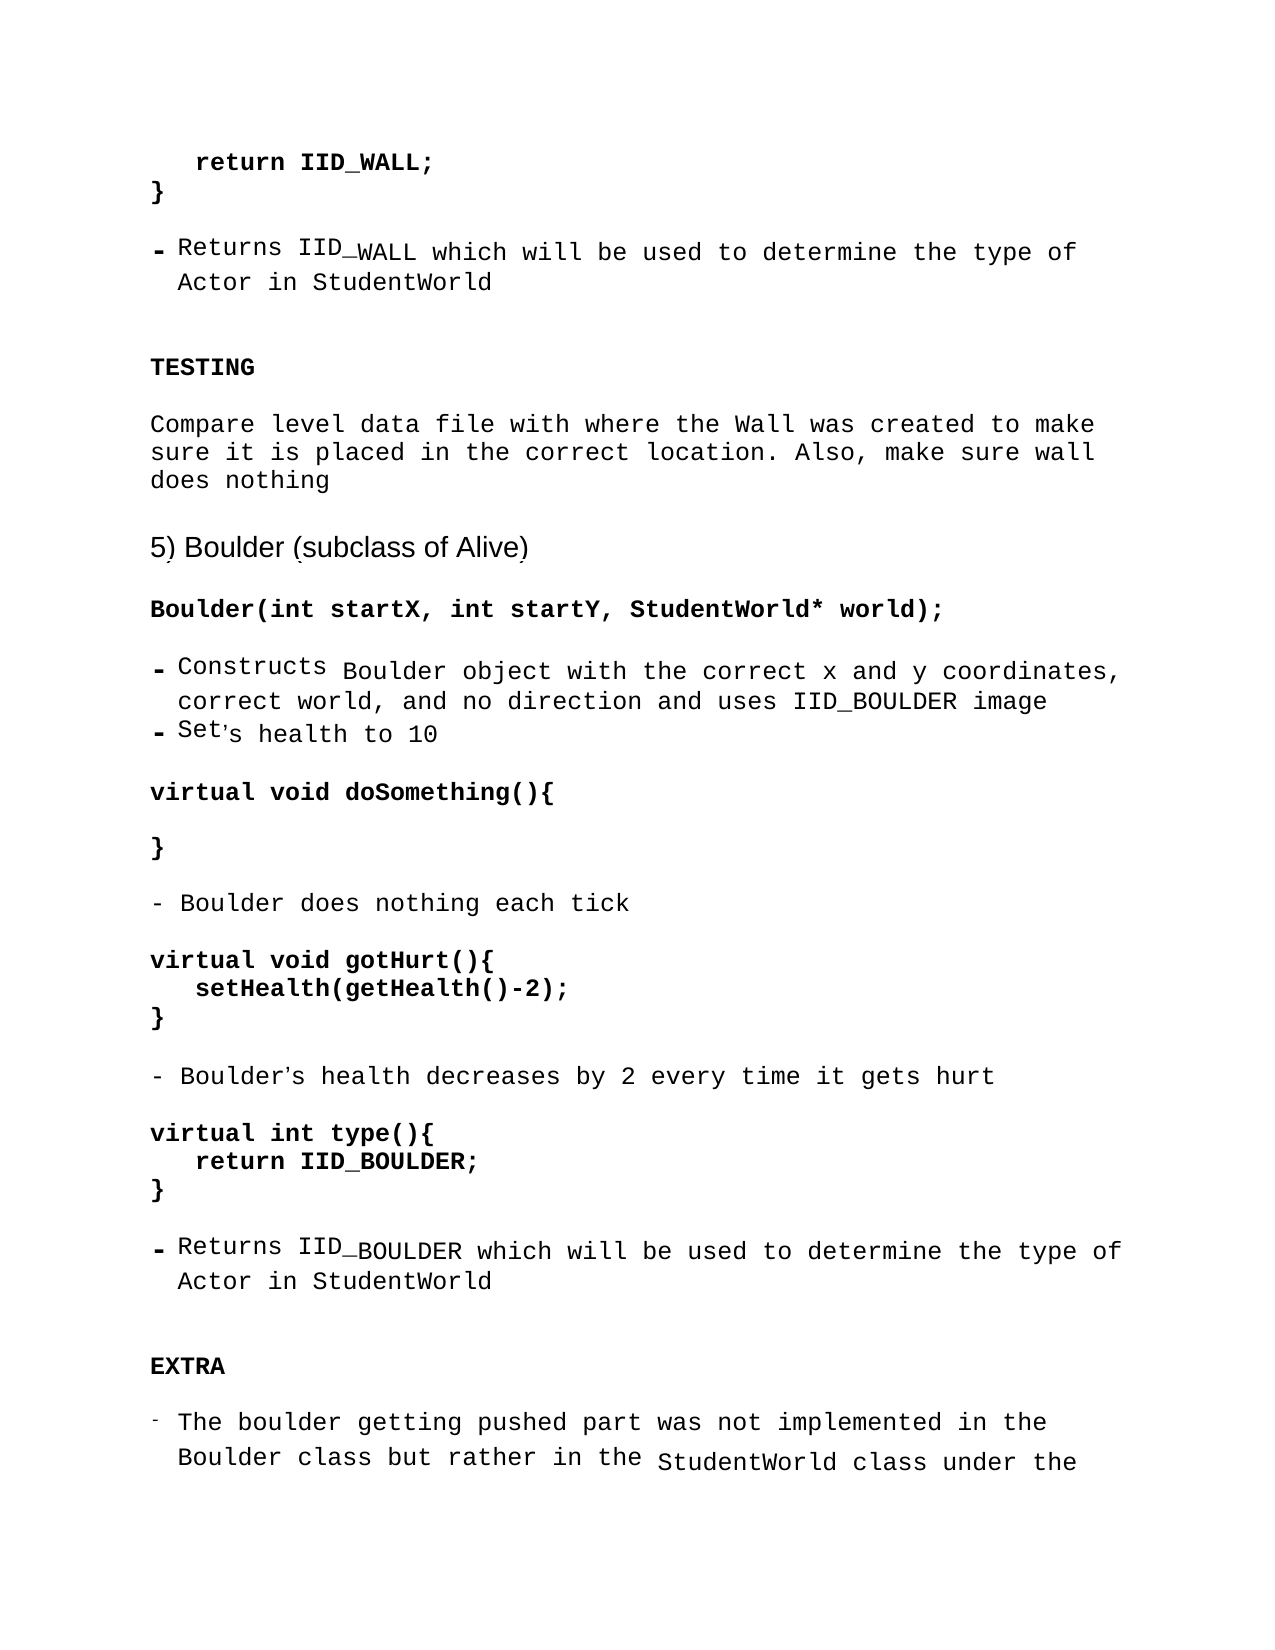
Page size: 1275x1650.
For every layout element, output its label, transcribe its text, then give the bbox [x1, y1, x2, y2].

text return IID_BOULDER; [150, 1149, 1125, 1177]
text setHealth(getHealth()-2); [150, 976, 1125, 1004]
text virtual int type(){ [150, 1120, 1125, 1149]
text EXTRA [150, 1353, 1125, 1382]
list Constructs Boulder object with the correct x and y coordinates, correct world, and no direction and uses IID_BOULDER image [150, 654, 1125, 717]
list Returns IID_WALL which will be used to determine the type of Actor in StudentWorld [150, 235, 1125, 298]
text } [150, 178, 1125, 207]
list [150, 1410, 1125, 1478]
text virtual void gotHurt(){ [150, 948, 1125, 976]
text Compare level data file with where the Wall was created to make sure it is placed in the correct location. Also, make sure wall does nothing [150, 411, 1125, 496]
text - Boulder’s health decreases by 2 every time it gets hurt [150, 1061, 1125, 1092]
text } [150, 1177, 1125, 1205]
text } [150, 834, 1125, 863]
list Returns IID_BOULDER which will be used to determine the type of Actor in StudentWorld [150, 1234, 1125, 1297]
text - Boulder does nothing each tick [150, 891, 1125, 919]
text 5) Boulder (subclass of Alive) [150, 530, 1125, 563]
text virtual void doSomething(){ [150, 780, 1125, 808]
text TESTING [150, 355, 1125, 383]
text return IID_WALL; [150, 150, 1125, 178]
list Set’s health to 10 [150, 717, 1125, 751]
text Boulder(int startX, int startY, StudentWorld* world); [150, 597, 1125, 625]
text } [150, 1004, 1125, 1033]
